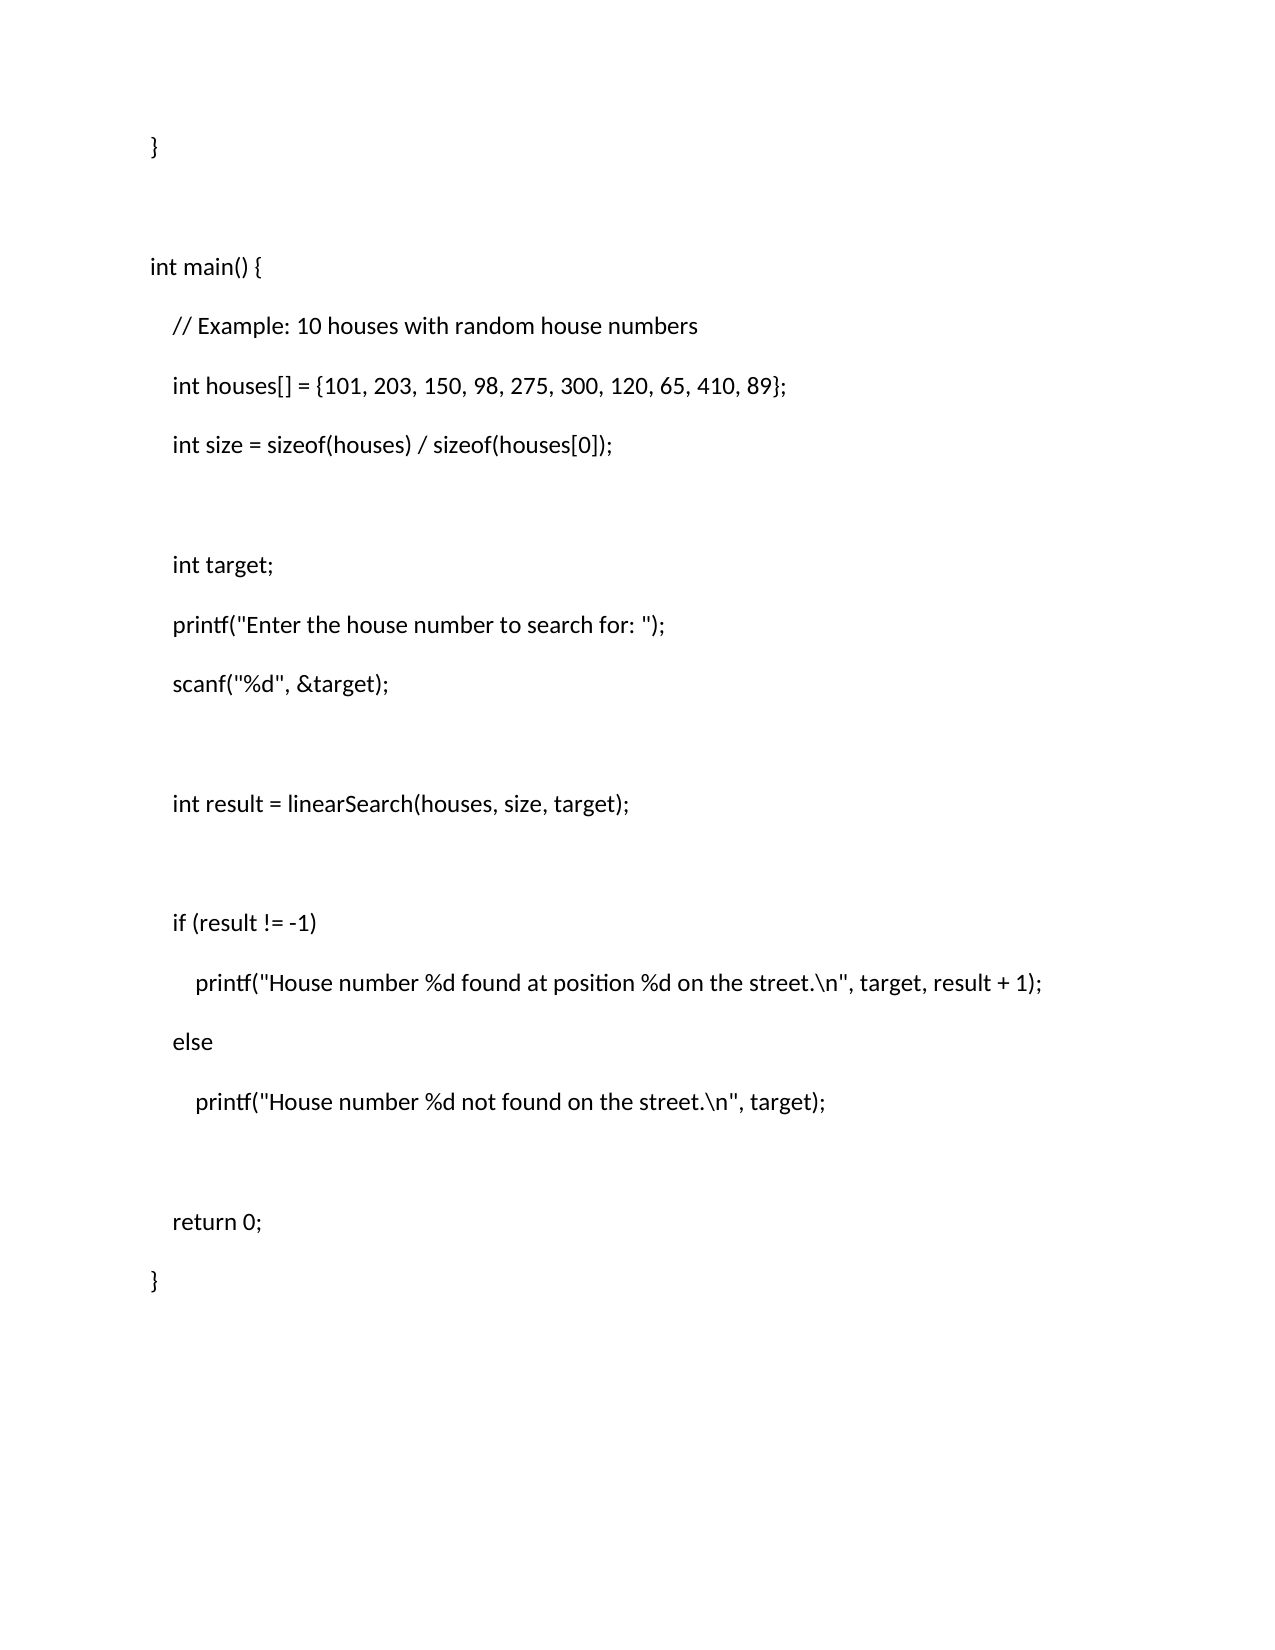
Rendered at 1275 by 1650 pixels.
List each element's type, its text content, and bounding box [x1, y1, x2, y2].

text if (result != -1) [150, 907, 1125, 938]
text return 0; [150, 1206, 1125, 1236]
text printf("Enter the house number to search for: "); [150, 609, 1125, 639]
text else [150, 1027, 1125, 1057]
text int target; [150, 549, 1125, 579]
text int size = sizeof(houses) / sizeof(houses[0]); [150, 430, 1125, 460]
text } [150, 1265, 1125, 1296]
text } [150, 131, 1125, 162]
text int main() { [150, 251, 1125, 281]
text int result = linearSearch(houses, size, target); [150, 788, 1125, 818]
text printf("House number %d not found on the street.\n", target); [150, 1086, 1125, 1117]
text int houses[] = {101, 203, 150, 98, 275, 300, 120, 65, 410, 89}; [150, 370, 1125, 401]
text printf("House number %d found at position %d on the street.\n", target, result + 1); [150, 967, 1125, 997]
text // Example: 10 houses with random house numbers [150, 310, 1125, 341]
text scanf("%d", &target); [150, 668, 1125, 699]
